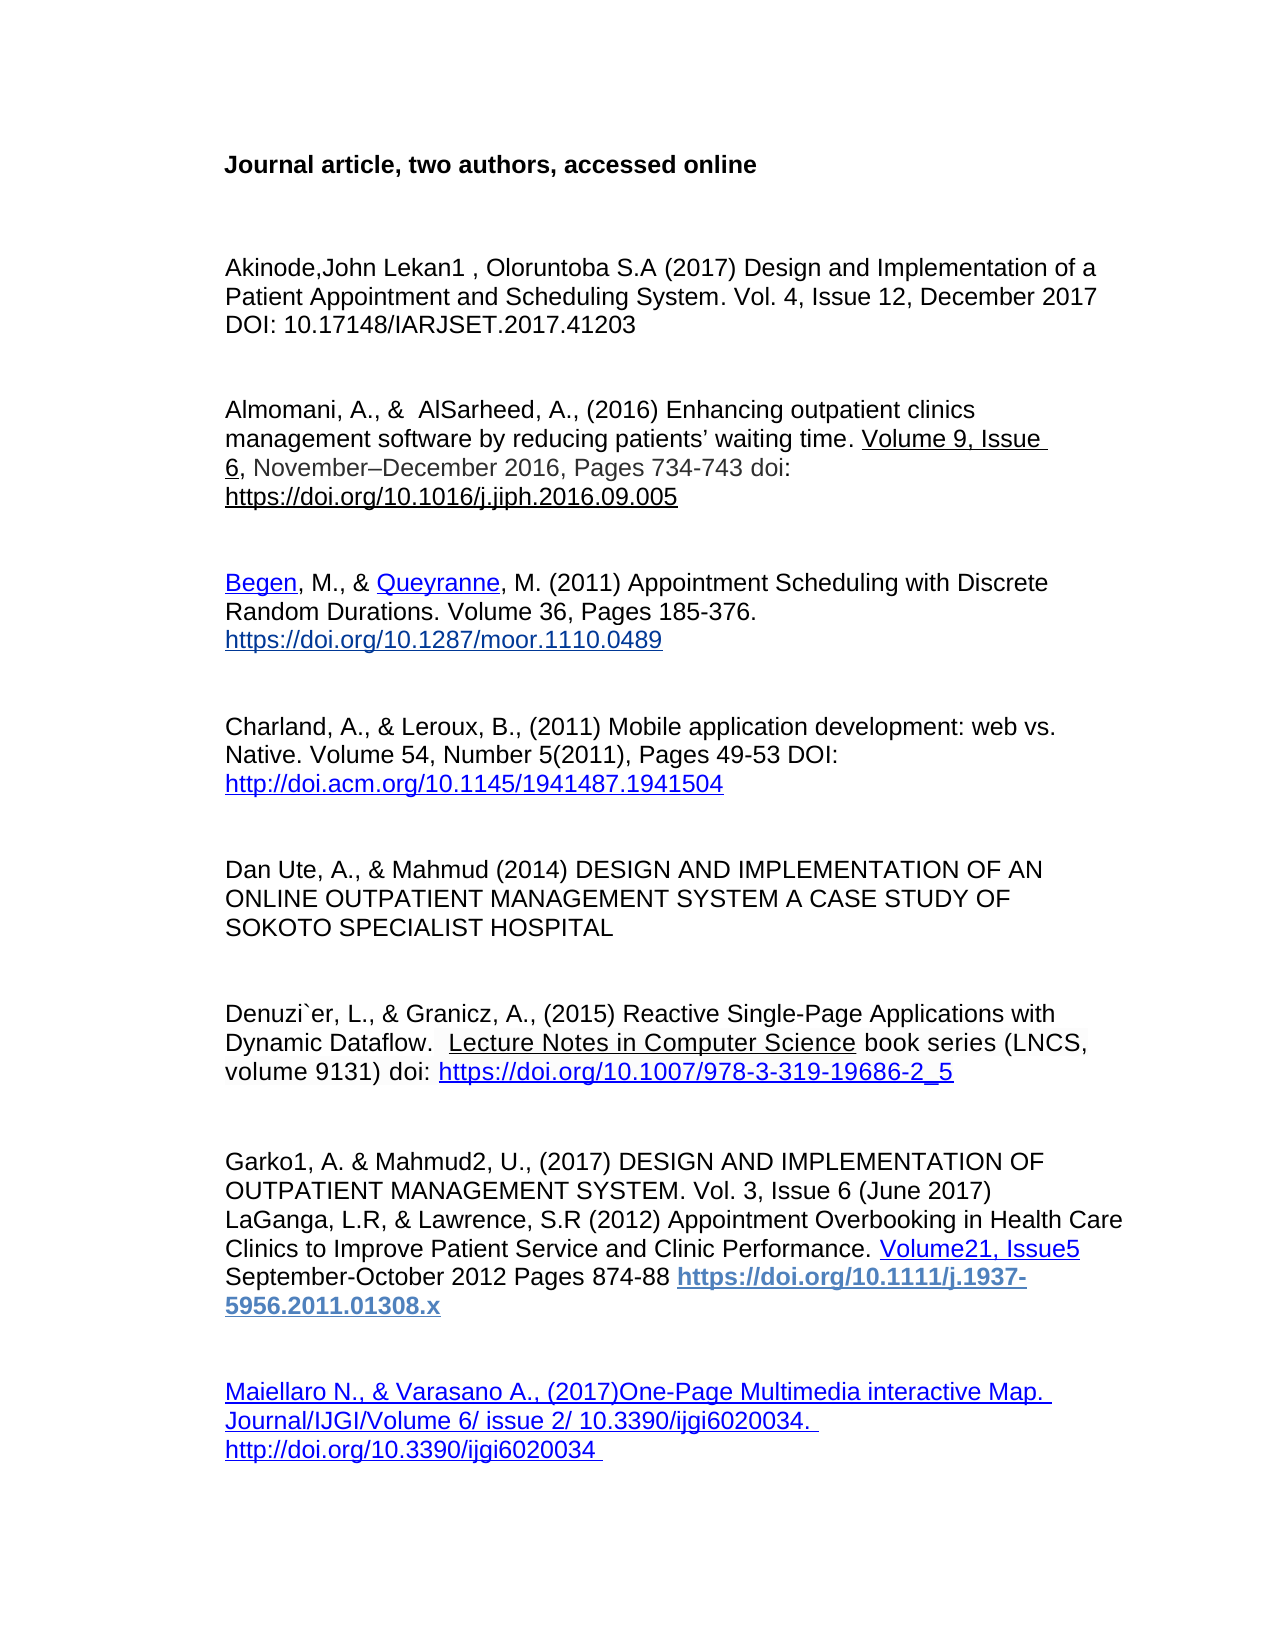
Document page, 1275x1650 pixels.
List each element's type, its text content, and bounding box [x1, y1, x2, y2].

list Garko1, A. & Mahmud2, U., (2017) DESIGN AND IMPLEMENTATION OF OUTPATIENT MANAGEMENT SYSTEM. Vol. 3, Issue 6 (June 2017) [225, 1147, 1125, 1205]
list Charland, A., & Leroux, B., (2011) Mobile application development: web vs. Native. Volume 54, Number 5(2011), Pages 49-53 DOI: http://doi.acm.org/10.1145/1941487.1941504 [225, 711, 1125, 798]
list Maiellaro N., & Varasano A., (2017)One-Page Multimedia interactive Map. Journal/IJGI/Volume 6/ issue 2/ 10.3390/ijgi6020034. http://doi.org/10.3390/ijgi6020034 [596, 1377, 1125, 1463]
list Dan Ute, A., & Mahmud (2014) DESIGN AND IMPLEMENTATION OF AN ONLINE OUTPATIENT MANAGEMENT SYSTEM A CASE STUDY OF SOKOTO SPECIALIST HOSPITAL [225, 855, 1125, 941]
list Almomani, A., & AlSarheed, A., (2016) Enhancing outpatient clinics management software by reducing patients’ waiting time. Volume 9, Issue 6, November–December 2016, Pages 734-743 doi: https://doi.org/10.1016/j.jiph.2016.09.005 [225, 395, 1125, 510]
list Begen, M., & Queyranne, M. (2011) Appointment Scheduling with Discrete Random Durations. Volume 36, Pages 185-376. https://doi.org/10.1287/moor.1110.0489 [225, 568, 1125, 654]
list Akinode,John Lekan1 , Oloruntoba S.A (2017) Design and Implementation of a Patient Appointment and Scheduling System. Vol. 4, Issue 12, December 2017 DOI: 10.17148/IARJSET.2017.41203 [225, 253, 1125, 339]
text Journal article, two authors, accessed online [150, 150, 1125, 179]
list Denuzi`er, L., & Granicz, A., (2015) Reactive Single-Page Applications with Dynamic Dataflow. Lecture Notes in Computer Science book series (LNCS, volume 9131) doi: https://doi.org/10.1007/978-3-319-19686-2_5 [225, 999, 1125, 1085]
list LaGanga, L.R, & Lawrence, S.R (2012) Appointment Overbooking in Health Care Clinics to Improve Patient Service and Clinic Performance. Volume21, Issue5 September-October 2012 Pages 874-88 https://doi.org/10.1111/j.1937-5956.2011.01308.x [225, 1205, 1125, 1320]
